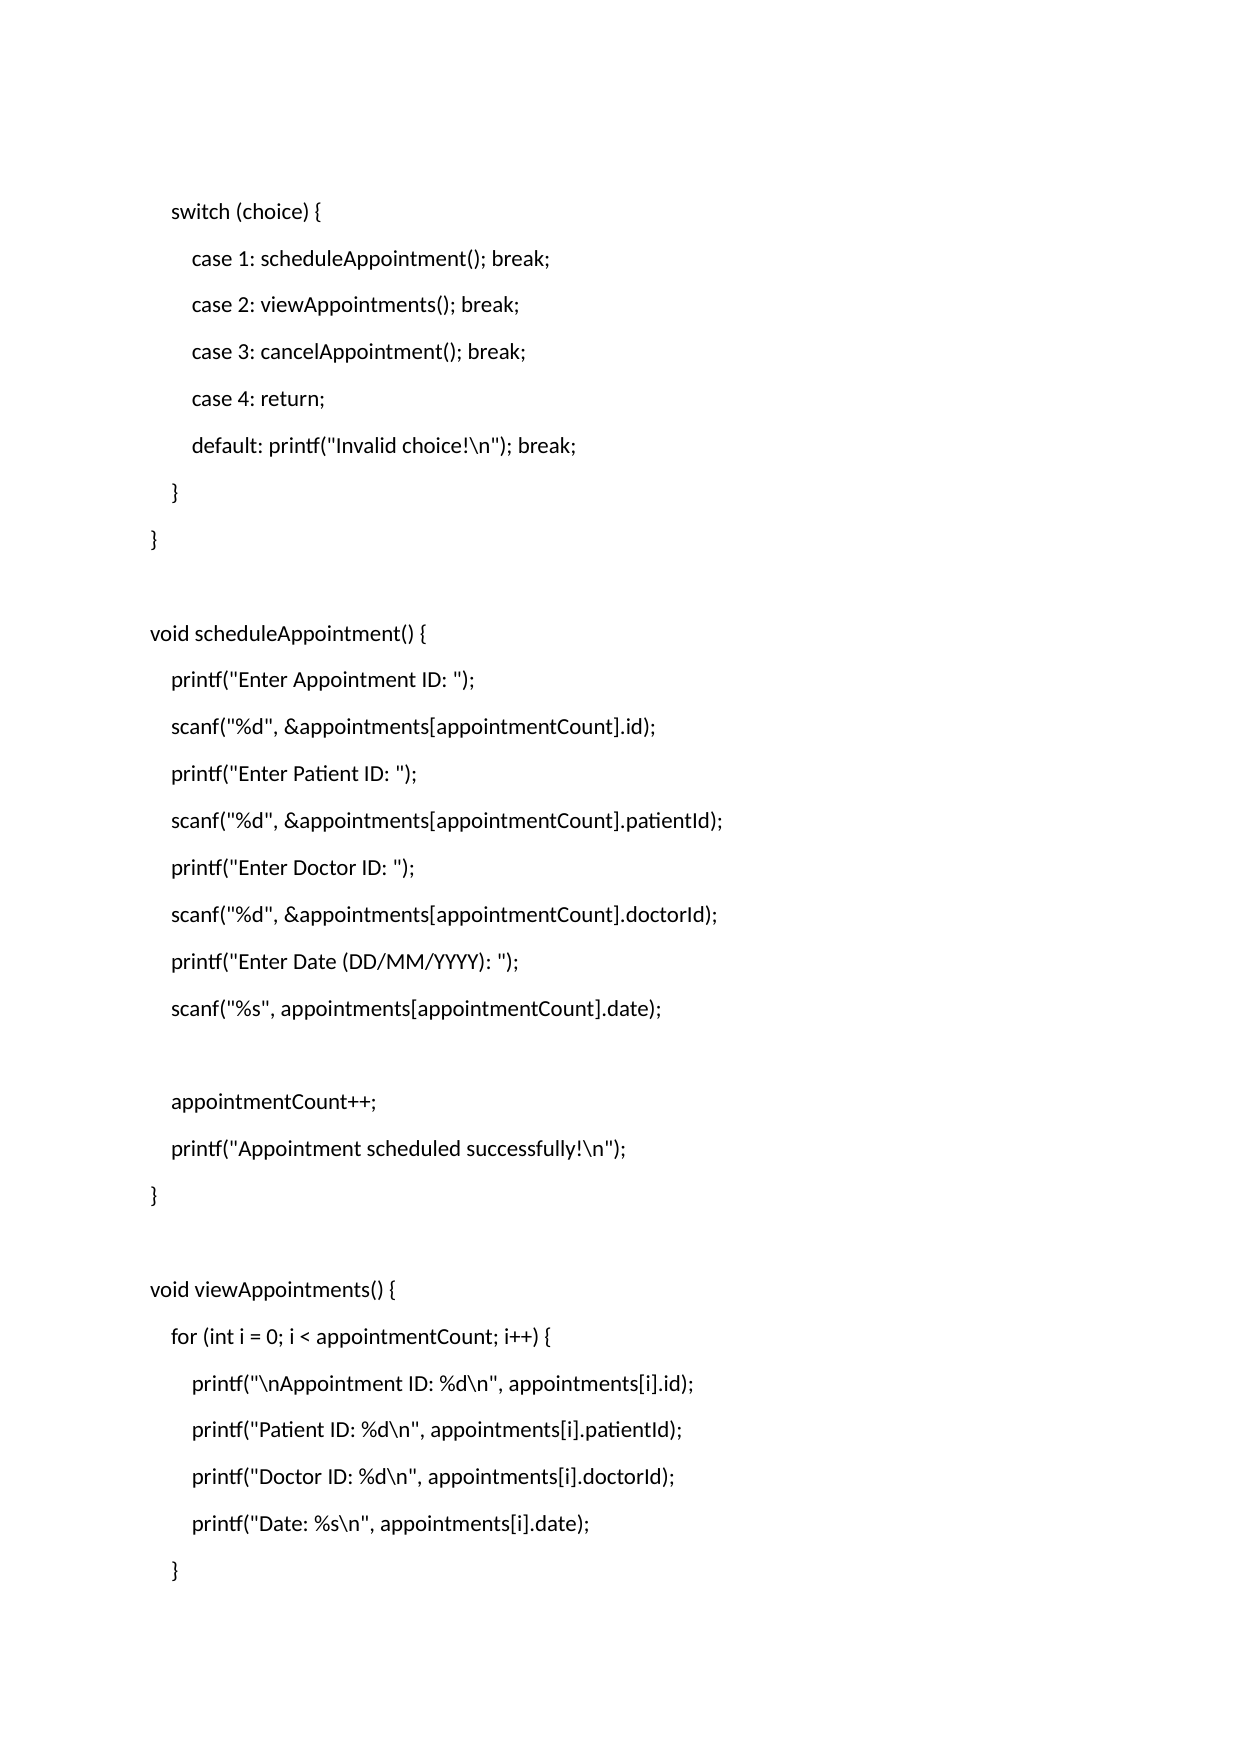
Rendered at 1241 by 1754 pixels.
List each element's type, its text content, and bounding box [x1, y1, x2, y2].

text printf("Enter Date (DD/MM/YYYY): "); [150, 947, 1090, 975]
text void viewAppointments() { [150, 1275, 1090, 1303]
text switch (choice) { [150, 197, 1090, 225]
text } [150, 1556, 1090, 1584]
text printf("Date: %s\n", appointments[i].date); [150, 1509, 1090, 1537]
text case 2: viewAppointments(); break; [150, 291, 1090, 319]
text printf("Enter Doctor ID: "); [150, 853, 1090, 881]
text scanf("%d", &appointments[appointmentCount].patientId); [150, 806, 1090, 834]
text scanf("%d", &appointments[appointmentCount].doctorId); [150, 900, 1090, 928]
text } [150, 525, 1090, 553]
text scanf("%s", appointments[appointmentCount].date); [150, 994, 1090, 1022]
text printf("Appointment scheduled successfully!\n"); [150, 1134, 1090, 1162]
text default: printf("Invalid choice!\n"); break; [150, 431, 1090, 459]
text printf("Enter Appointment ID: "); [150, 666, 1090, 694]
text for (int i = 0; i < appointmentCount; i++) { [150, 1322, 1090, 1350]
text printf("Doctor ID: %d\n", appointments[i].doctorId); [150, 1462, 1090, 1491]
text void scheduleAppointment() { [150, 619, 1090, 647]
text } [150, 1181, 1090, 1209]
text case 4: return; [150, 384, 1090, 412]
text } [150, 478, 1090, 506]
text case 1: scheduleAppointment(); break; [150, 244, 1090, 272]
text scanf("%d", &appointments[appointmentCount].id); [150, 712, 1090, 741]
text printf("\nAppointment ID: %d\n", appointments[i].id); [150, 1369, 1090, 1397]
text printf("Patient ID: %d\n", appointments[i].patientId); [150, 1416, 1090, 1444]
text appointmentCount++; [150, 1087, 1090, 1116]
text printf("Enter Patient ID: "); [150, 759, 1090, 787]
text case 3: cancelAppointment(); break; [150, 337, 1090, 366]
